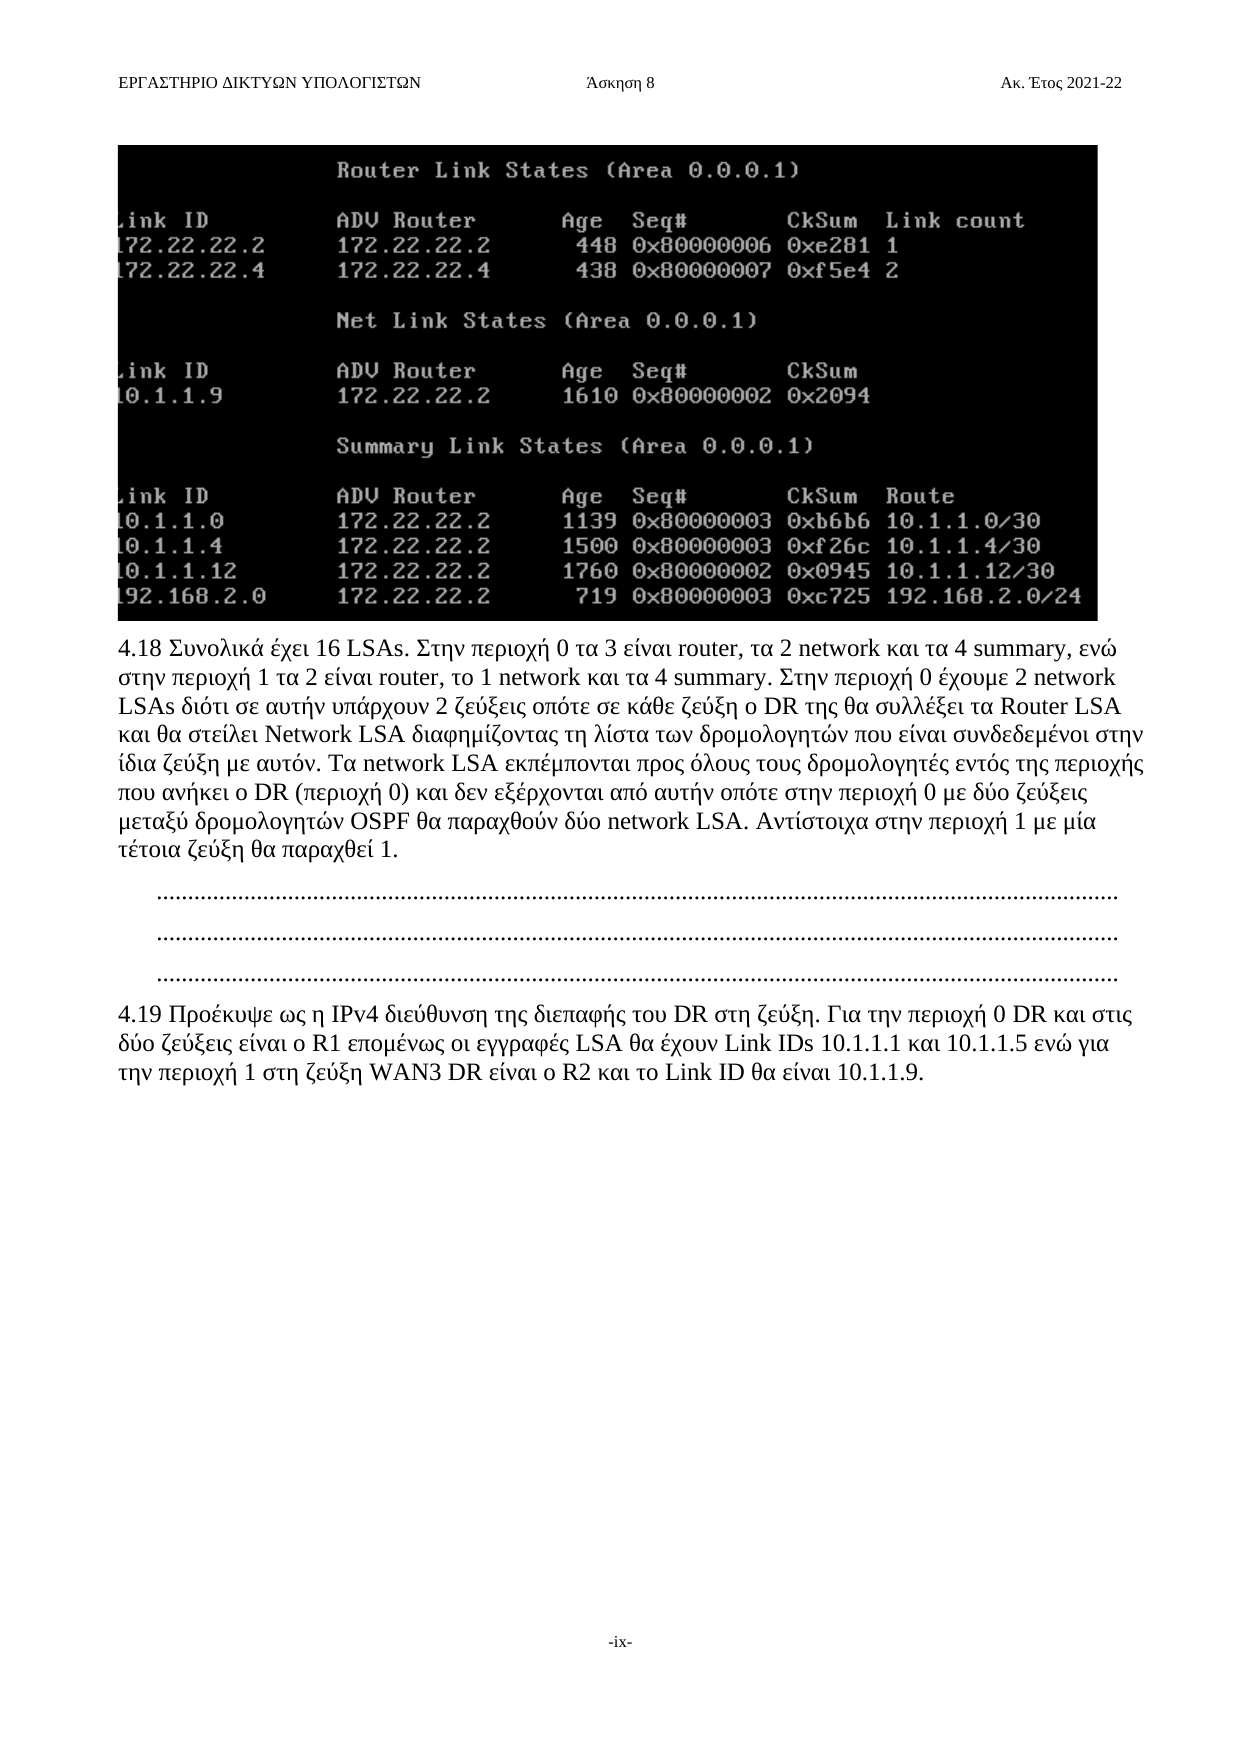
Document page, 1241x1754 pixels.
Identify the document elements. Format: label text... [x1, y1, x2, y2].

text .......................................................................................................................................................... [156, 876, 1148, 904]
text 4.19 Προέκυψε ως η IPv4 διεύθυνση της διεπαφής του DR στη ζεύξη. Για την περιοχή 0 DR και στις δύο ζεύξεις είναι ο R1 επομένως οι εγγραφές LSA θα έχουν Link IDs 10.1.1.1 και 10.1.1.5 ενώ για την περιοχή 1 στη ζεύξη WAN3 DR είναι ο R2 και το Link ID θα είναι 10.1.1.9. [118, 999, 1148, 1086]
picture [117, 145, 1098, 621]
text .......................................................................................................................................................... [156, 958, 1148, 987]
text .......................................................................................................................................................... [156, 917, 1148, 946]
text 4.18 Συνολικά έχει 16 LSAs. Στην περιοχή 0 τα 3 είναι router, τα 2 network και τα 4 summary, ενώ στην περιοχή 1 τα 2 είναι router, το 1 network και τα 4 summary. Στην περιοχή 0 έχουμε 2 network LSAs διότι σε αυτήν υπάρχουν 2 ζεύξεις οπότε σε κάθε ζεύξη ο DR της θα συλλέξει τα Router LSA και θα στείλει Network LSA διαφημίζοντας τη λίστα των δρομολογητών που είναι συνδεδεμένοι στην ίδια ζεύξη με αυτόν. Τα network LSA εκπέμπονται προς όλους τους δρομολογητές εντός της περιοχής που ανήκει ο DR (περιοχή 0) και δεν εξέρχονται από αυτήν οπότε στην περιοχή 0 με δύο ζεύξεις μεταξύ δρομολογητών OSPF θα παραχθούν δύο network LSA. Αντίστοιχα στην περιοχή 1 με μία τέτοια ζεύξη θα παραχθεί 1. [118, 633, 1148, 863]
